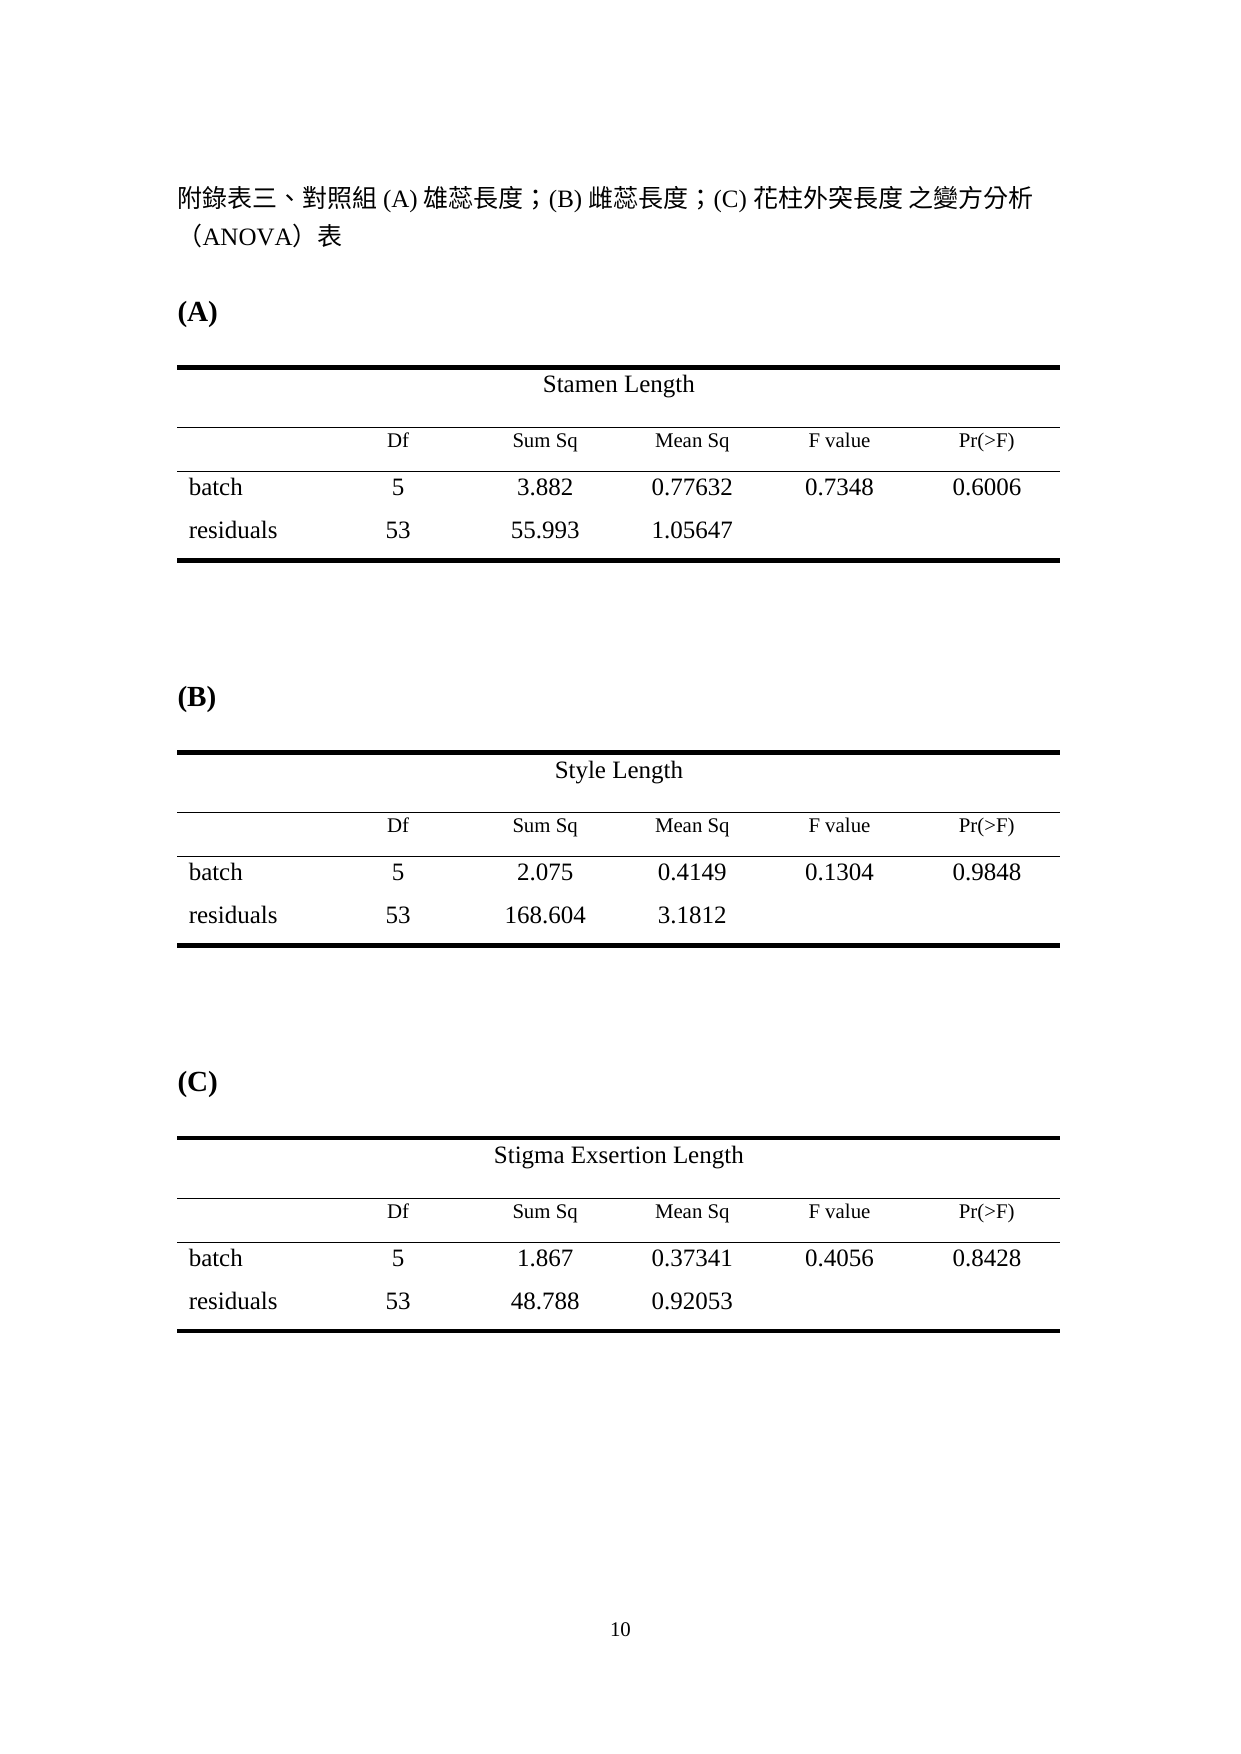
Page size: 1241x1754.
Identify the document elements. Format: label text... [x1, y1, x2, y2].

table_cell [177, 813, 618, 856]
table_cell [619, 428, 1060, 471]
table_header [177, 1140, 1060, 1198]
text (A) [177, 290, 1063, 327]
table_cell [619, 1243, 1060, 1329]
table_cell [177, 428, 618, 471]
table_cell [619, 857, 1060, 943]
text 附錄表三、對照組 (A) 雄蕊長度；(B) 雌蕊長度；(C) 花柱外突長度 之變方分析（ANOVA）表 [177, 177, 1063, 252]
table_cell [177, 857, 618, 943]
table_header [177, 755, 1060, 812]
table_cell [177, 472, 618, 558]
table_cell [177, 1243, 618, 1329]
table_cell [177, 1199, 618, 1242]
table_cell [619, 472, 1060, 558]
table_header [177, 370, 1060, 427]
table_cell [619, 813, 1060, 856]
text (C) [177, 1061, 1063, 1098]
text (B) [177, 675, 1063, 713]
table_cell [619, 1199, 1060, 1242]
